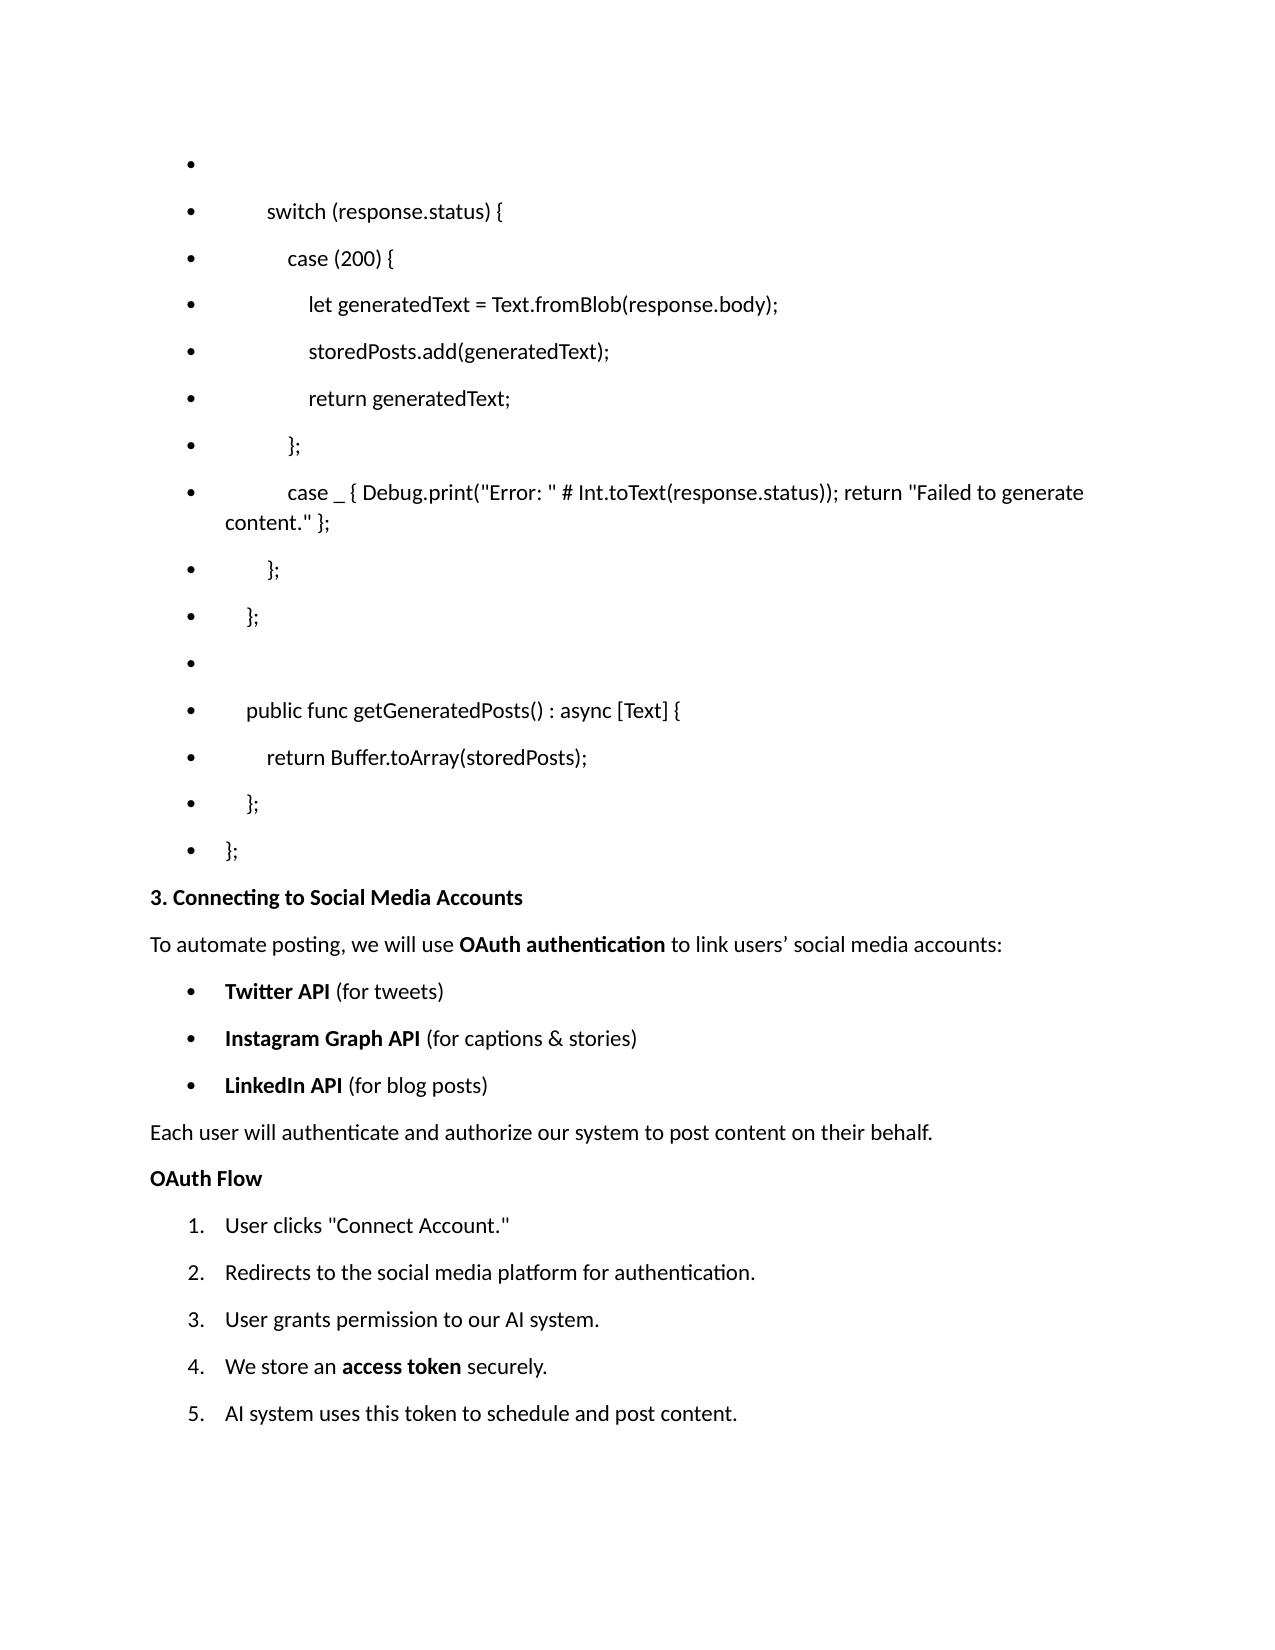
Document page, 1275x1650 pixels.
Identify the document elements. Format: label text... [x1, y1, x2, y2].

list We store an access token securely. [187, 1352, 1125, 1380]
list }; [187, 789, 1125, 818]
text To automate posting, we will use OAuth authentication to link users’ social media accounts: [150, 930, 1125, 958]
list case _ { Debug.print("Error: " # Int.toText(response.status)); return "Failed to generate content." }; [187, 478, 1125, 536]
list storedPosts.add(generatedText); [187, 337, 1125, 366]
list }; [187, 836, 1125, 864]
list }; [187, 555, 1125, 583]
list Instagram Graph API (for captions & stories) [187, 1024, 1125, 1052]
text Each user will authenticate and authorize our system to post content on their behalf. [150, 1118, 1125, 1146]
list User grants permission to our AI system. [187, 1305, 1125, 1333]
list return Buffer.toArray(storedPosts); [187, 743, 1125, 771]
list LinkedIn API (for blog posts) [187, 1071, 1125, 1099]
list AI system uses this token to schedule and post content. [187, 1399, 1125, 1427]
list }; [187, 431, 1125, 459]
list }; [187, 602, 1125, 630]
text 3. Connecting to Social Media Accounts [150, 883, 1125, 911]
list public func getGeneratedPosts() : async [Text] { [187, 696, 1125, 724]
text OAuth Flow [150, 1164, 1125, 1193]
list let generatedText = Text.fromBlob(response.body); [187, 291, 1125, 319]
list Twitter API (for tweets) [187, 977, 1125, 1005]
list Redirects to the social media platform for authentication. [187, 1258, 1125, 1286]
list return generatedText; [187, 384, 1125, 412]
list User clicks "Connect Account." [187, 1211, 1125, 1239]
list case (200) { [187, 244, 1125, 272]
list switch (response.status) { [187, 197, 1125, 225]
